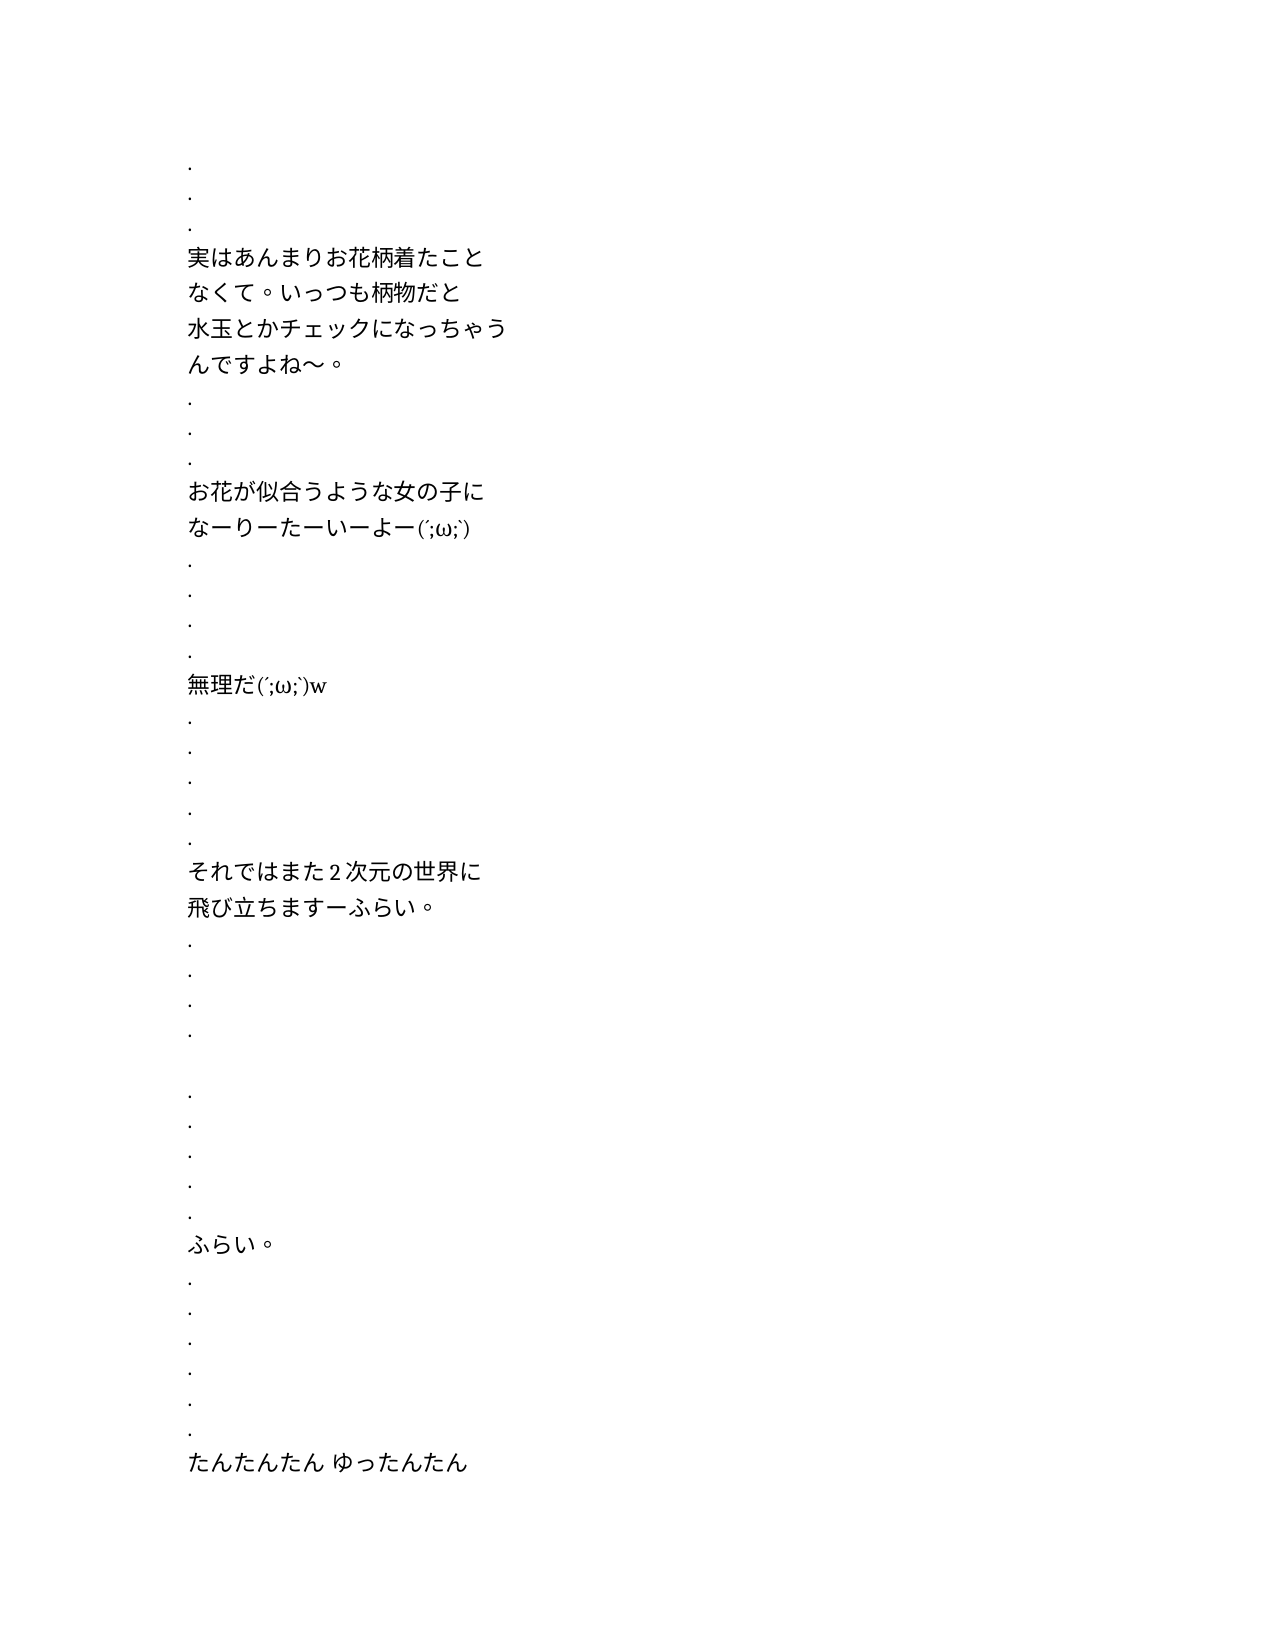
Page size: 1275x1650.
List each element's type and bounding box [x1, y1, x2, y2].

text [187, 150, 1087, 1478]
